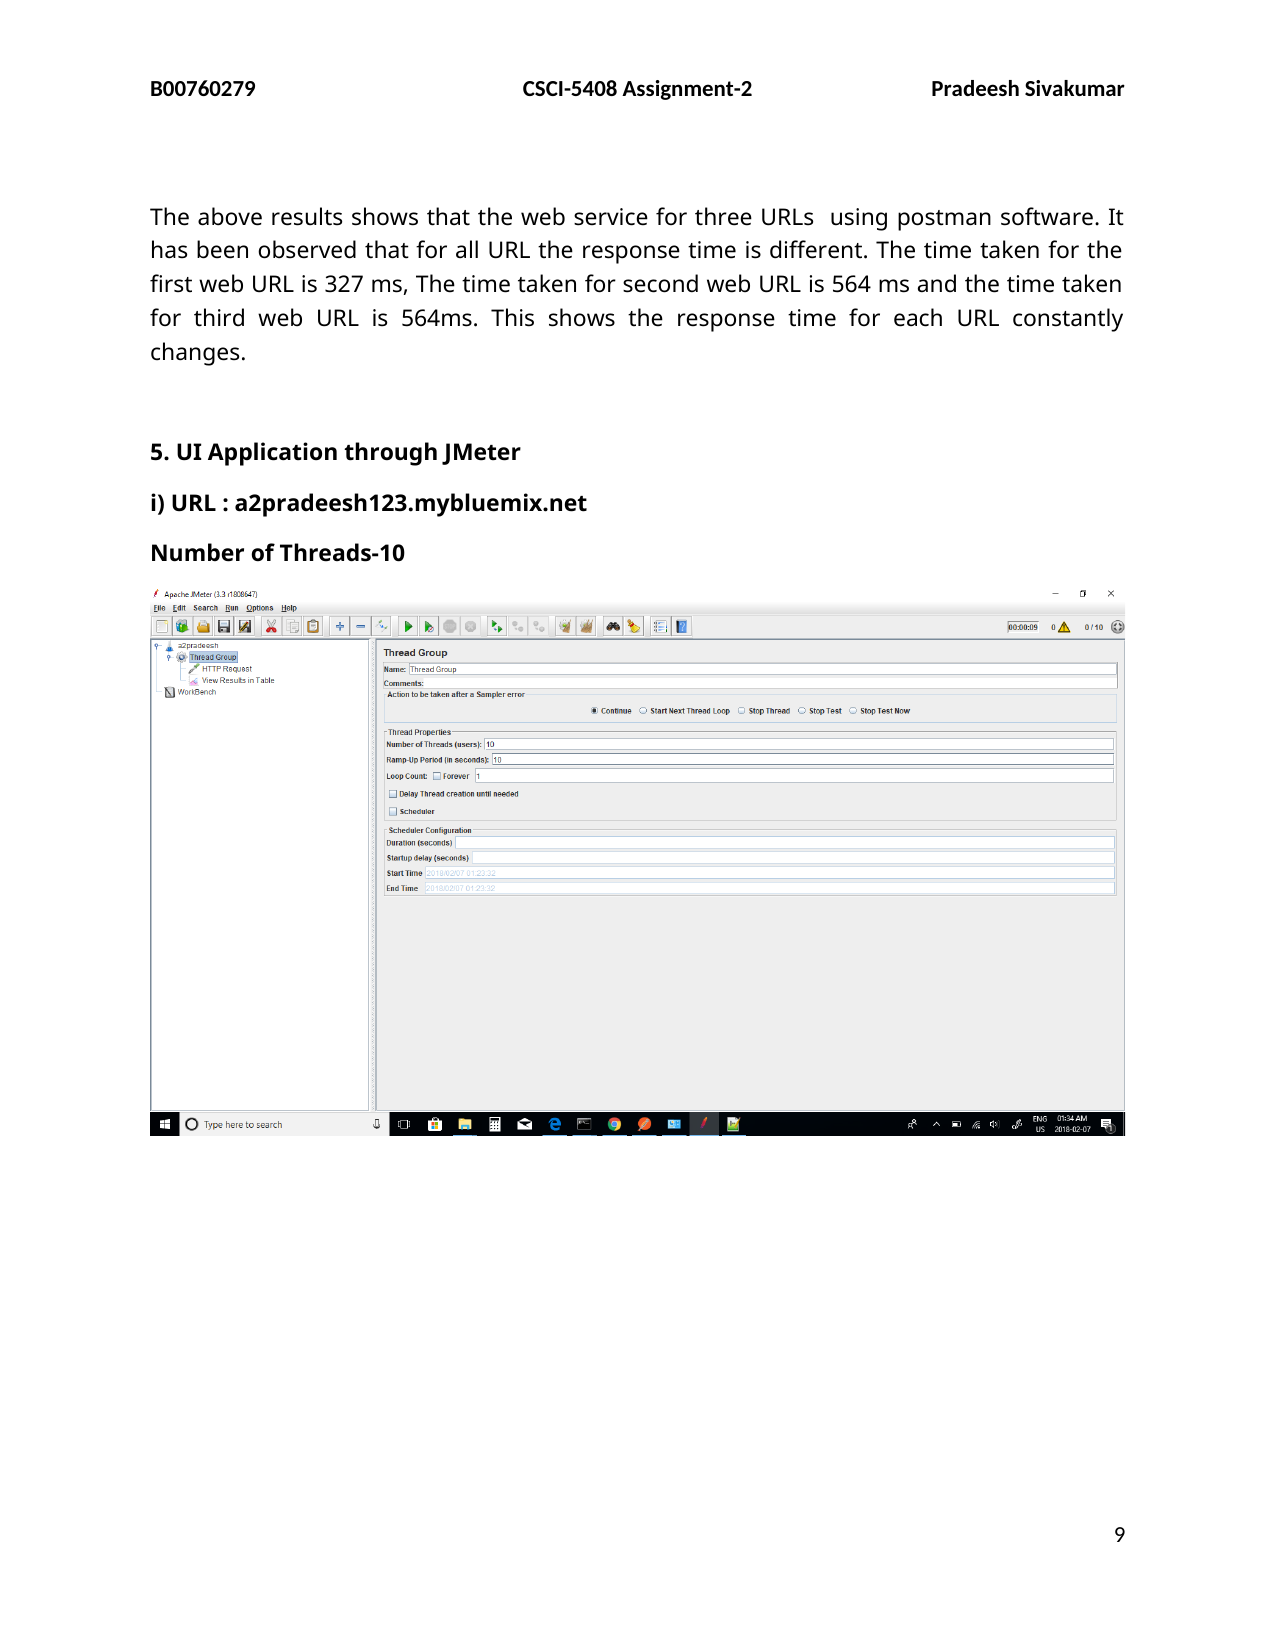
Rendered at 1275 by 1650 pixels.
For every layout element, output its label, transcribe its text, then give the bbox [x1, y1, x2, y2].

picture [150, 587, 1125, 1136]
text i) URL : a2pradeesh123.mybluemix.net [150, 487, 1125, 518]
text Number of Threads-10 [150, 537, 1125, 568]
text The above results shows that the web service for three URLs using postman software. It has been observed that for all URL the response time is different. The time taken for the first web URL is 327 ms, The time taken for second web URL is 564 ms and the time taken for third web URL is 564ms. This shows the response time for each URL constantly changes. [150, 200, 1125, 367]
text 5. UI Application through JMeter [150, 436, 1125, 467]
